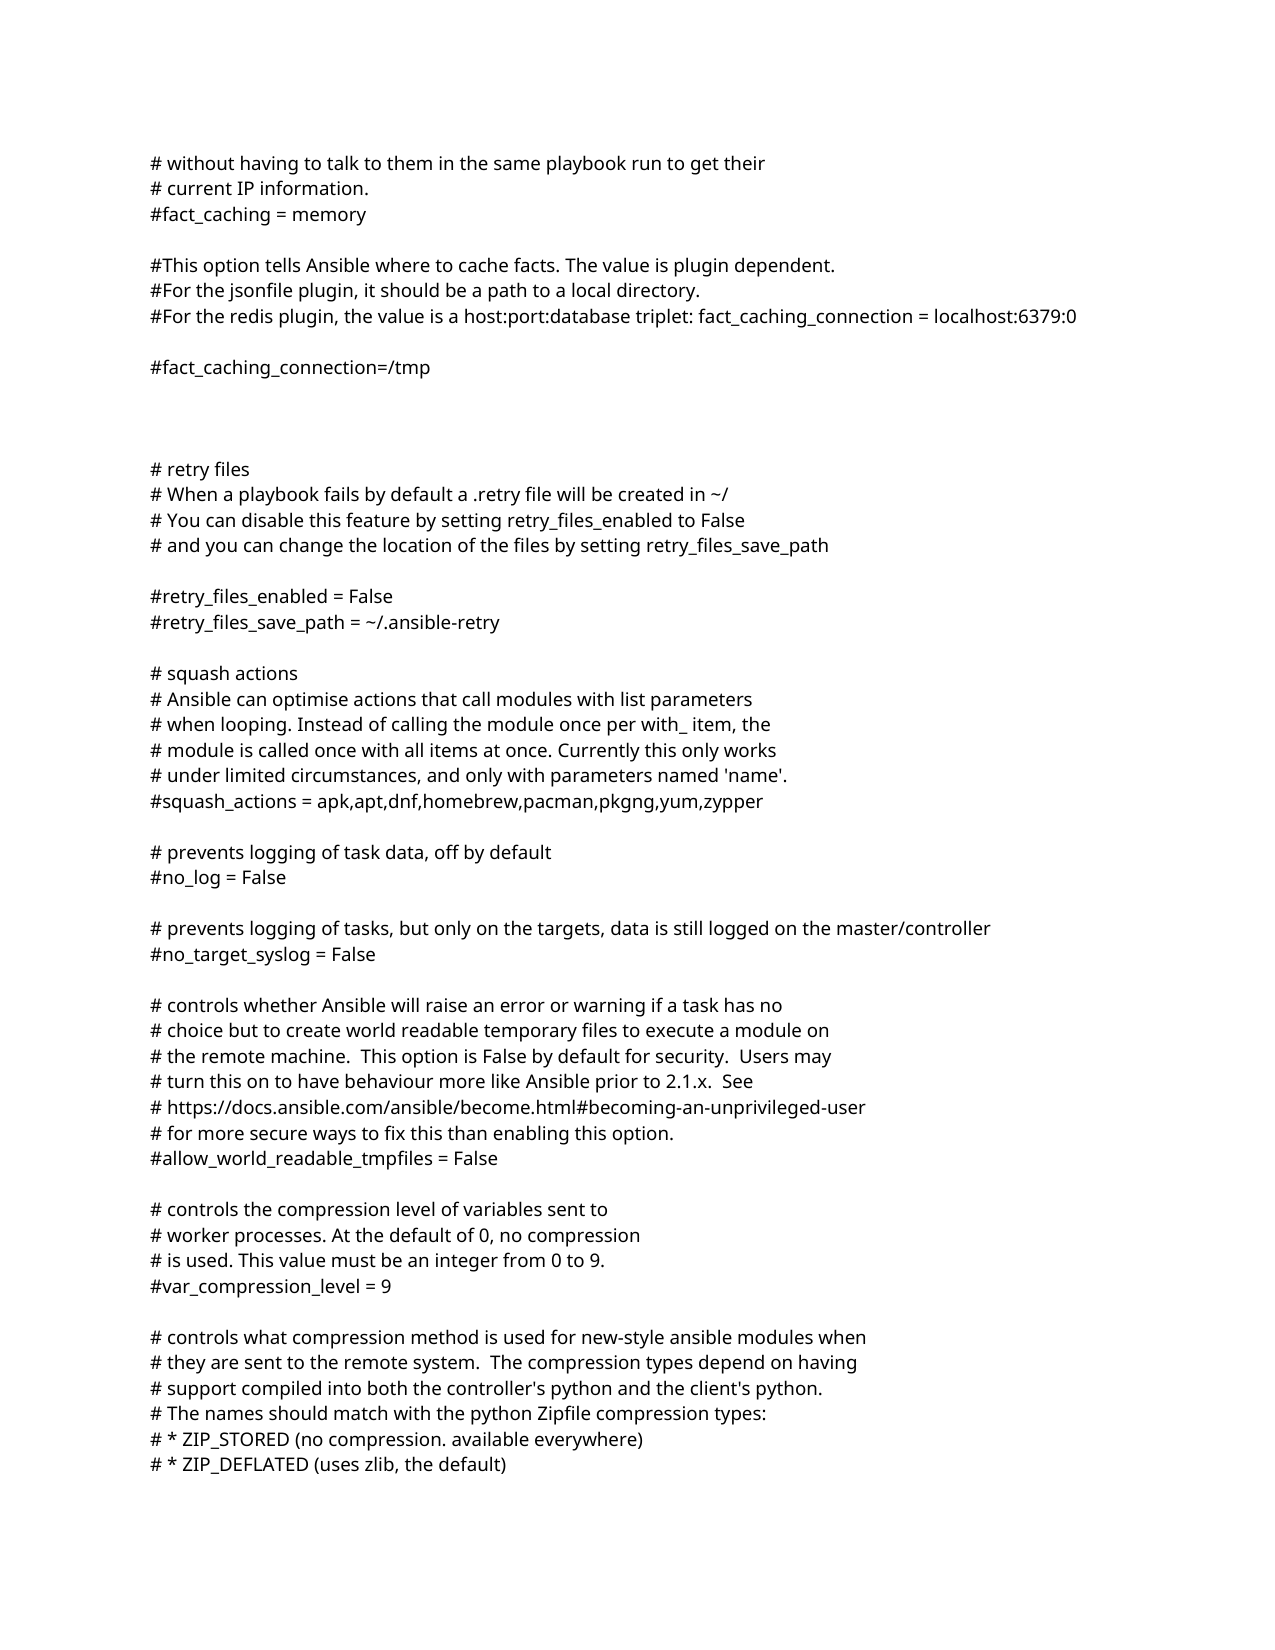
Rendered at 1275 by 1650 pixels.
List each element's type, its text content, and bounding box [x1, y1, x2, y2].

text # under limited circumstances, and only with parameters named 'name'. [150, 762, 1125, 788]
text # https://docs.ansible.com/ansible/become.html#becoming-an-unprivileged-user [150, 1094, 1125, 1120]
text # module is called once with all items at once. Currently this only works [150, 737, 1125, 762]
text #allow_world_readable_tmpfiles = False [150, 1145, 1125, 1171]
text # when looping. Instead of calling the module once per with_ item, the [150, 711, 1125, 737]
text #no_target_syslog = False [150, 941, 1125, 967]
text # The names should match with the python Zipfile compression types: [150, 1401, 1125, 1426]
text # controls what compression method is used for new-style ansible modules when [150, 1324, 1125, 1349]
text #fact_caching_connection=/tmp [150, 354, 1125, 380]
text #fact_caching = memory [150, 201, 1125, 227]
text # * ZIP_DEFLATED (uses zlib, the default) [150, 1452, 1125, 1477]
text # and you can change the location of the files by setting retry_files_save_path [150, 533, 1125, 558]
text # retry files [150, 456, 1125, 482]
text # prevents logging of task data, off by default [150, 839, 1125, 864]
text # squash actions [150, 660, 1125, 686]
text #retry_files_enabled = False [150, 584, 1125, 609]
text # the remote machine. This option is False by default for security. Users may [150, 1043, 1125, 1069]
text #var_compression_level = 9 [150, 1273, 1125, 1298]
text # When a playbook fails by default a .retry file will be created in ~/ [150, 482, 1125, 507]
text # support compiled into both the controller's python and the client's python. [150, 1375, 1125, 1401]
text # for more secure ways to fix this than enabling this option. [150, 1120, 1125, 1145]
text #For the jsonfile plugin, it should be a path to a local directory. [150, 278, 1125, 303]
text # worker processes. At the default of 0, no compression [150, 1222, 1125, 1247]
text # You can disable this feature by setting retry_files_enabled to False [150, 507, 1125, 533]
text # turn this on to have behaviour more like Ansible prior to 2.1.x. See [150, 1069, 1125, 1094]
text # * ZIP_STORED (no compression. available everywhere) [150, 1426, 1125, 1452]
text # they are sent to the remote system. The compression types depend on having [150, 1349, 1125, 1375]
text #This option tells Ansible where to cache facts. The value is plugin dependent. [150, 252, 1125, 278]
text #For the redis plugin, the value is a host:port:database triplet: fact_caching_connection = localhost:6379:0 [150, 303, 1125, 329]
text # Ansible can optimise actions that call modules with list parameters [150, 686, 1125, 711]
text #squash_actions = apk,apt,dnf,homebrew,pacman,pkgng,yum,zypper [150, 788, 1125, 813]
text # choice but to create world readable temporary files to execute a module on [150, 1018, 1125, 1043]
text #retry_files_save_path = ~/.ansible-retry [150, 609, 1125, 635]
text # without having to talk to them in the same playbook run to get their [150, 150, 1125, 176]
text # is used. This value must be an integer from 0 to 9. [150, 1247, 1125, 1273]
text # prevents logging of tasks, but only on the targets, data is still logged on the master/controller [150, 916, 1125, 941]
text # controls the compression level of variables sent to [150, 1196, 1125, 1222]
text # controls whether Ansible will raise an error or warning if a task has no [150, 992, 1125, 1018]
text # current IP information. [150, 176, 1125, 201]
text #no_log = False [150, 864, 1125, 890]
